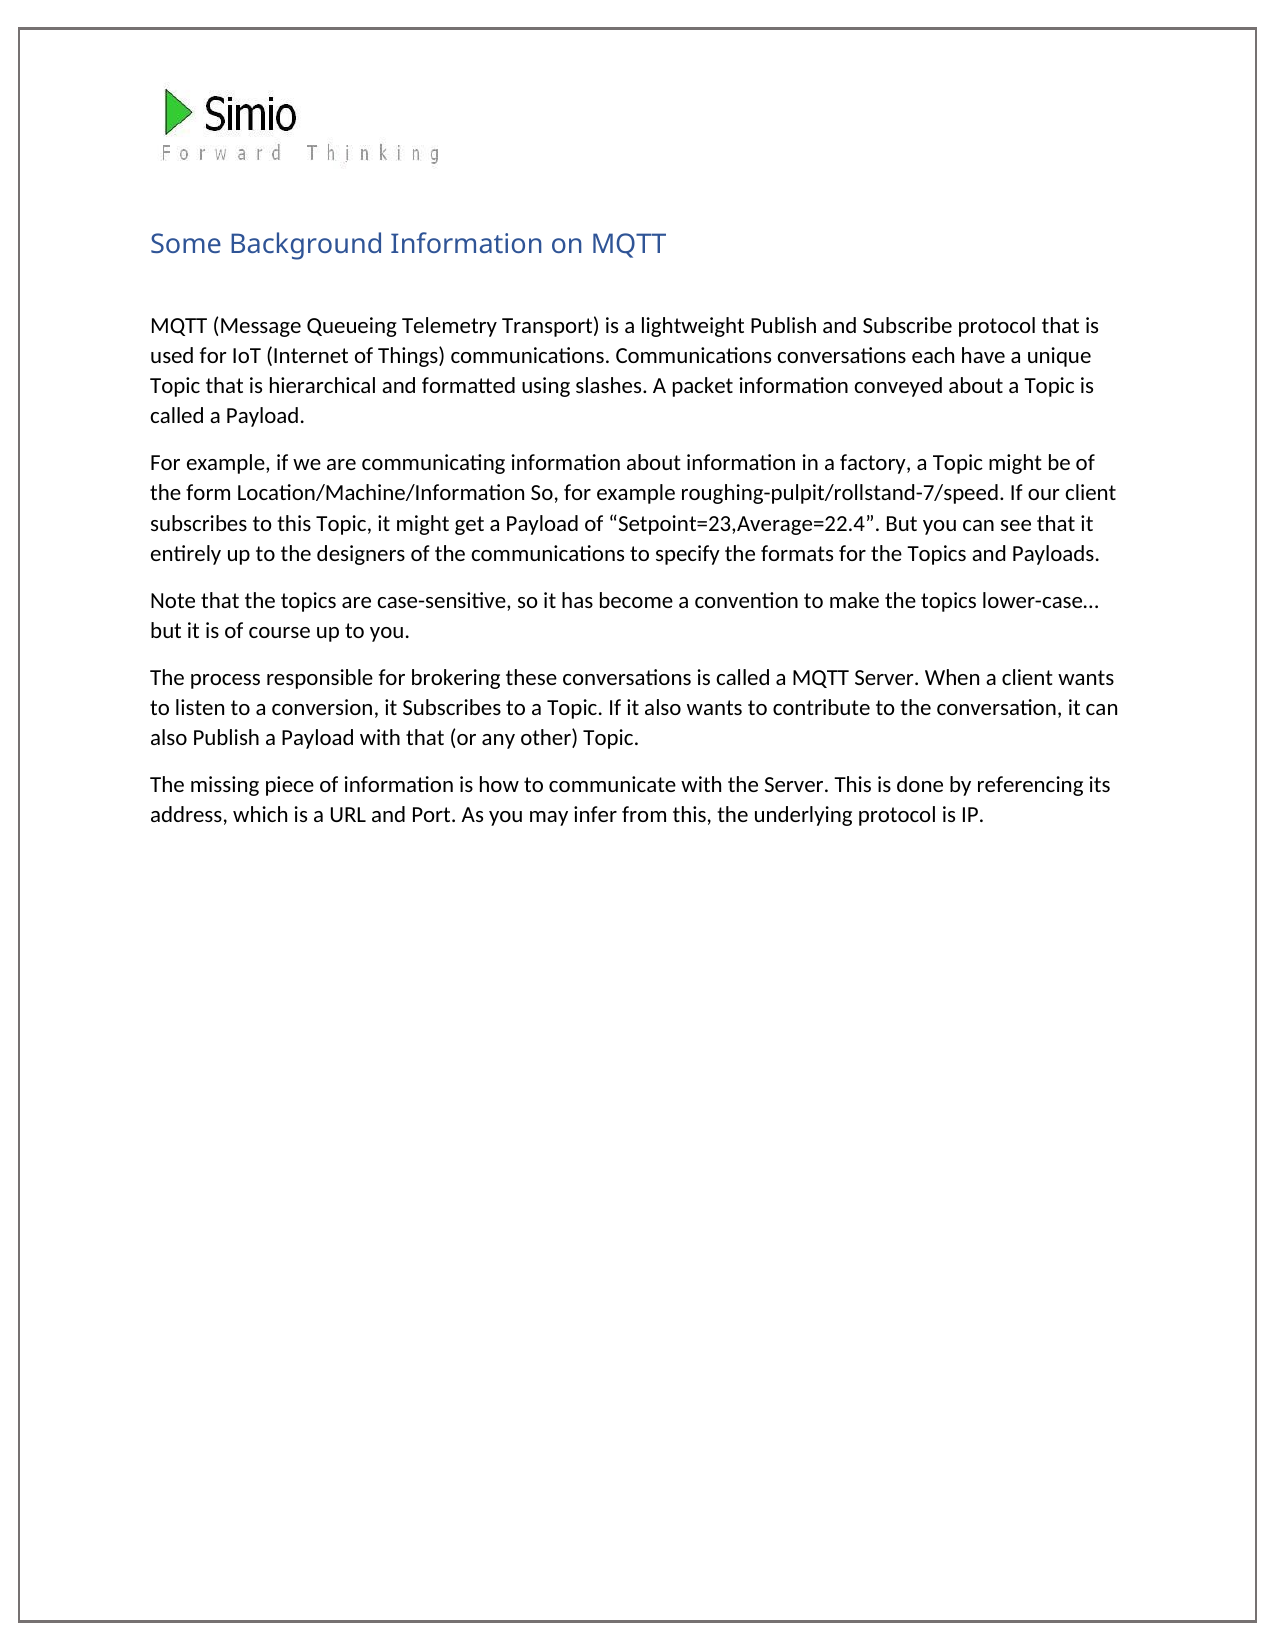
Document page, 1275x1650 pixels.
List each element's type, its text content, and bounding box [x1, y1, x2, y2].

picture [150, 75, 449, 173]
text MQTT (Message Queueing Telemetry Transport) is a lightweight Publish and Subscribe protocol that is used for IoT (Internet of Things) communications. Communications conversations each have a unique Topic that is hierarchical and formatted using slashes. A packet information conveyed about a Topic is called a Payload. [150, 311, 1125, 429]
subtitle Some Background Information on MQTT [150, 224, 1125, 261]
text Note that the topics are case-sensitive, so it has become a convention to make the topics lower-case… but it is of course up to you. [150, 586, 1125, 644]
text The process responsible for brokering these conversations is called a MQTT Server. When a client wants to listen to a conversion, it Subscribes to a Topic. If it also wants to contribute to the conversation, it can also Publish a Payload with that (or any other) Topic. [150, 663, 1125, 751]
text For example, if we are communicating information about information in a factory, a Topic might be of the form Location/Machine/Information So, for example roughing-pulpit/rollstand-7/speed. If our client subscribes to this Topic, it might get a Payload of “Setpoint=23,Average=22.4”. But you can see that it entirely up to the designers of the communications to specify the formats for the Topics and Payloads. [150, 448, 1125, 567]
text The missing piece of information is how to communicate with the Server. This is done by referencing its address, which is a URL and Port. As you may infer from this, the underlying protocol is IP. [150, 770, 1125, 828]
